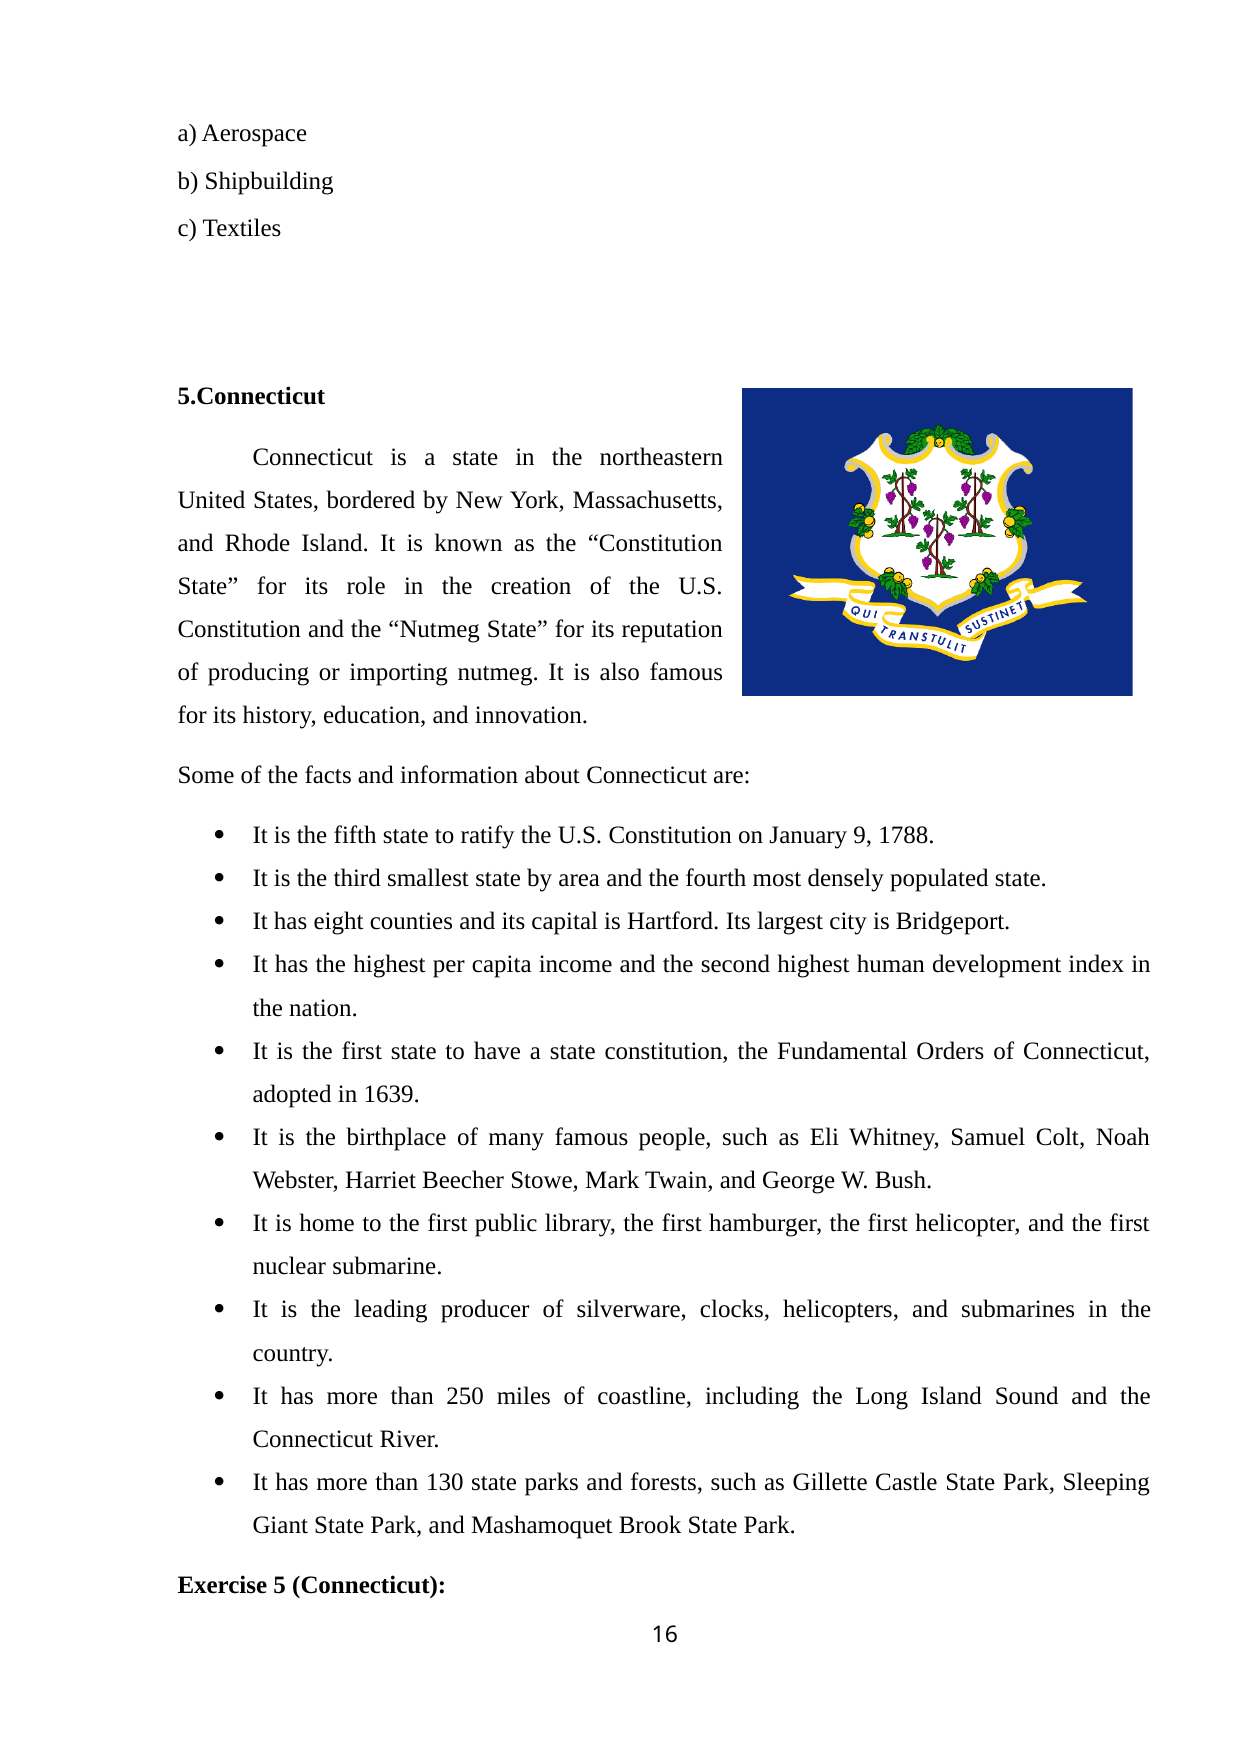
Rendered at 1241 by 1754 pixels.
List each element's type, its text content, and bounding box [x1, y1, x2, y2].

list It is the first state to have a state constitution, the Fundamental Orders of Connecticut, adopted in 1639. [215, 1036, 1152, 1108]
text Exercise 5 (Connecticut): [177, 1570, 1152, 1599]
list It is the leading producer of silverware, clocks, helicopters, and submarines in the country. [215, 1294, 1152, 1366]
list It is the birthplace of many famous people, such as Eli Whitney, Samuel Colt, Noah Webster, Harriet Beecher Stowe, Mark Twain, and George W. Bush. [215, 1122, 1152, 1194]
text c) Textiles [177, 213, 1152, 242]
list It has more than 250 miles of coastline, including the Long Island Sound and the Connecticut River. [215, 1381, 1152, 1453]
picture [742, 388, 1133, 696]
list It is the third smallest state by area and the fourth most densely populated state. [215, 863, 1152, 892]
list It has the highest per capita income and the second highest human development index in the nation. [215, 949, 1152, 1021]
list It is home to the first public library, the first hamburger, the first helicopter, and the first nuclear submarine. [215, 1208, 1152, 1280]
text a) Aerospace [177, 118, 1152, 147]
text b) Shipbuilding [177, 166, 1152, 194]
list It has eight counties and its capital is Hartford. Its largest city is Bridgeport. [215, 906, 1152, 935]
list It has more than 130 state parks and forests, such as Gillette Castle State Park, Sleeping Giant State Park, and Mashamoquet Brook State Park. [215, 1467, 1152, 1539]
list It is the fifth state to ratify the U.S. Constitution on January 9, 1788. [215, 820, 1152, 849]
text 5.Connecticut [177, 381, 1152, 409]
text Some of the facts and information about Connecticut are: [177, 760, 1152, 789]
